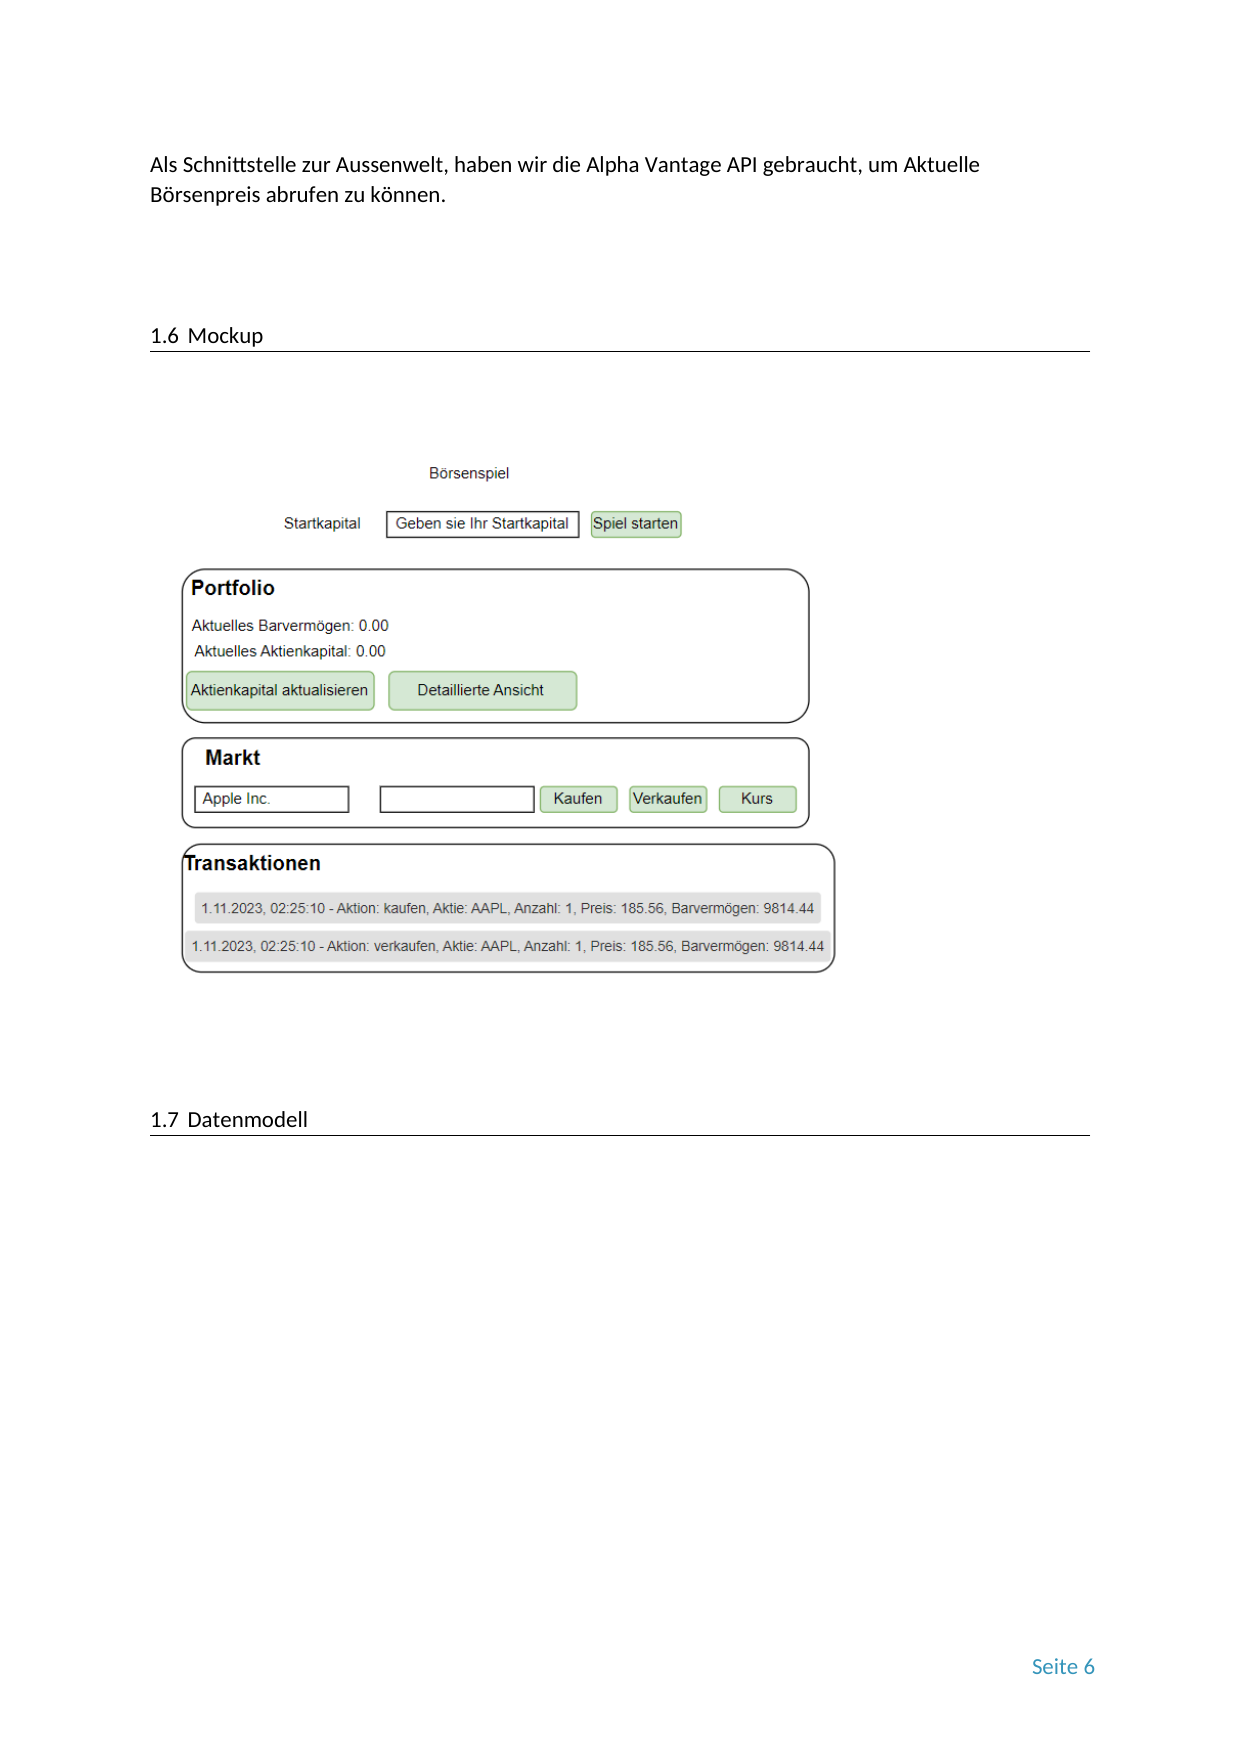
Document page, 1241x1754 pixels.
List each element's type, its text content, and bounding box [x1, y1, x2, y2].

picture [150, 370, 901, 993]
subtitle Mockup [150, 321, 1090, 351]
subtitle Datenmodell [150, 1105, 1090, 1135]
text Als Schnittstelle zur Aussenwelt, haben wir die Alpha Vantage API gebraucht, um Aktuelle Börsenpreis abrufen zu können. [150, 150, 1090, 208]
